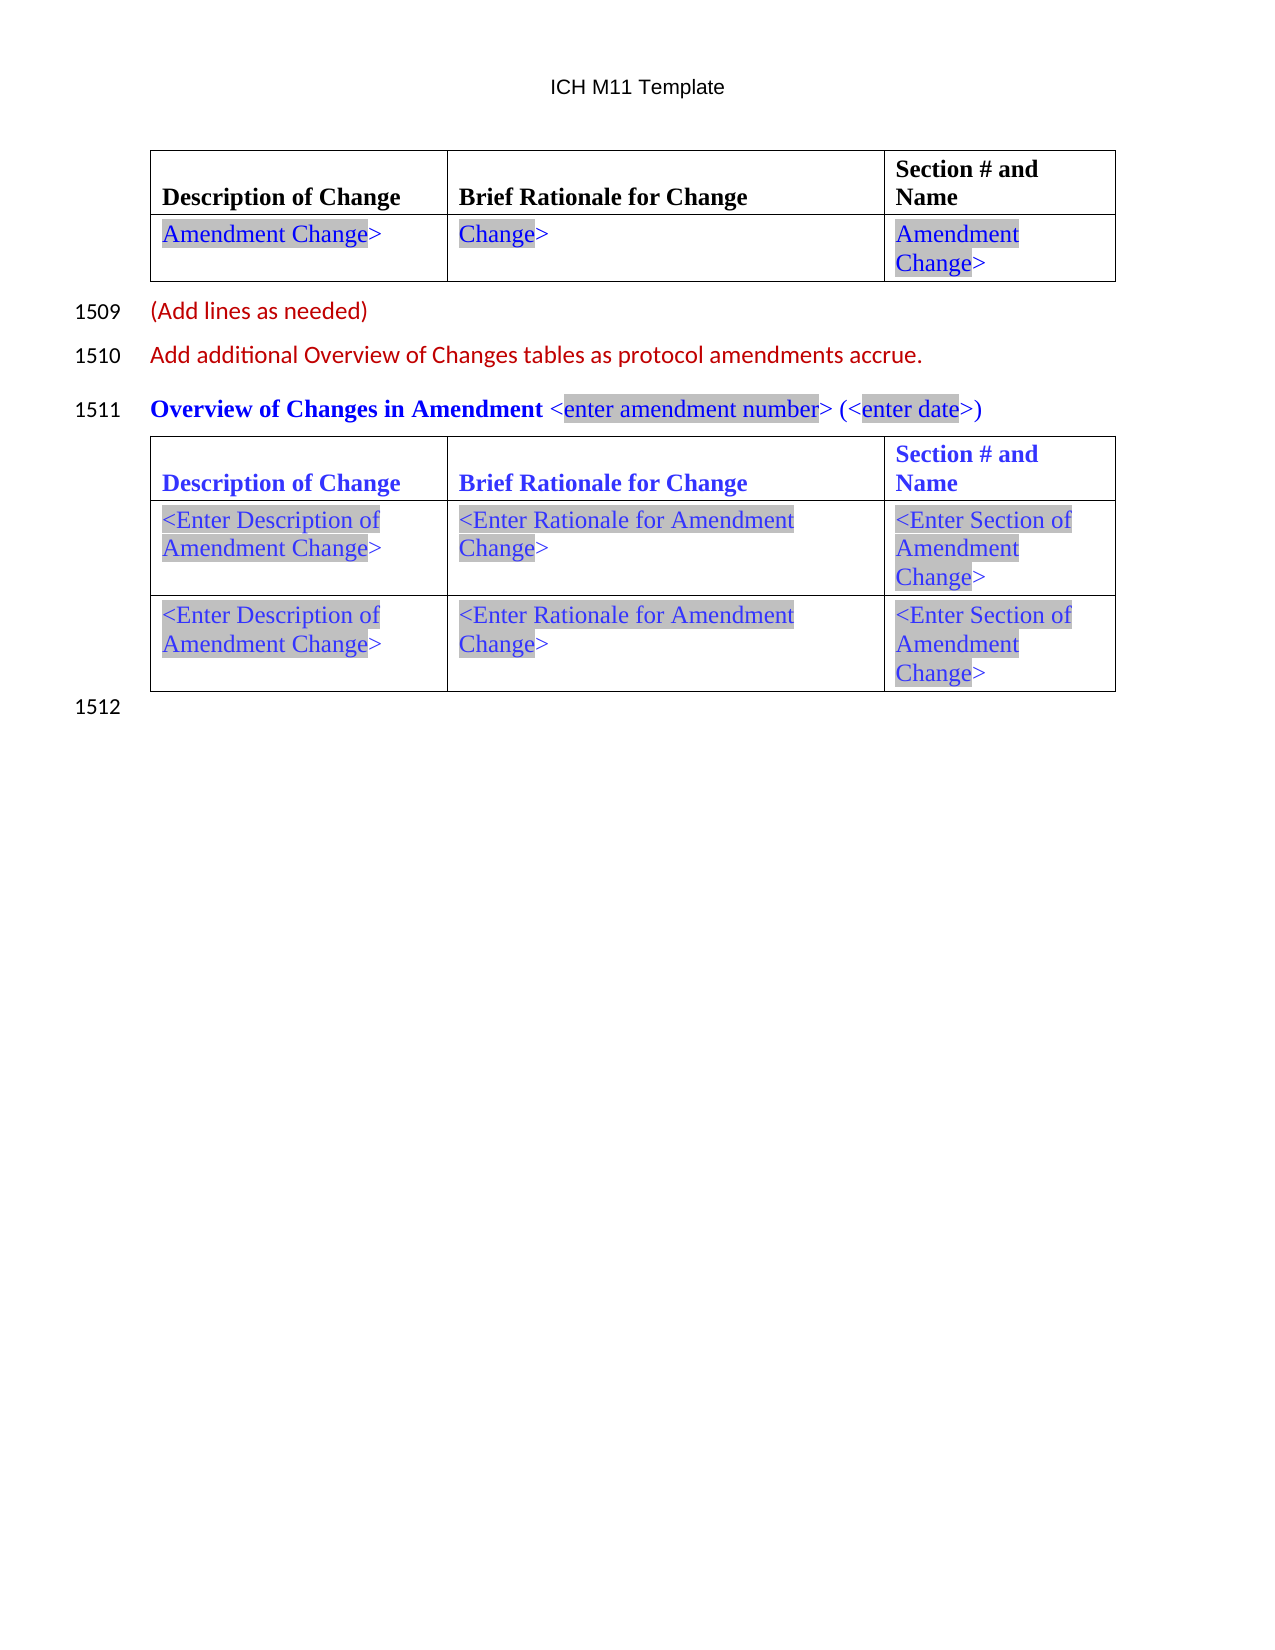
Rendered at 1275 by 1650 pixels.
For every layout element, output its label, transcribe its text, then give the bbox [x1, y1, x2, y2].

table_header Brief Rationale for Change [448, 151, 884, 214]
table_cell <Enter Description of Amendment Change> [151, 501, 447, 595]
table_header Section # and Name [885, 437, 1115, 499]
table_cell <Enter Section of Amendment Change> [885, 215, 1115, 281]
table_cell <Enter Rationale for Amendment Change> [448, 501, 884, 595]
text (Add lines as needed) [150, 294, 1125, 326]
text Add additional Overview of Changes tables as protocol amendments accrue. [150, 338, 1125, 369]
table_header Description of Change [151, 151, 447, 214]
table_cell <Enter Section of Amendment Change> [885, 596, 1115, 691]
subtitle Overview of Changes in Amendment <enter amendment number> (<enter date>) [959, 394, 1125, 423]
table_cell <Enter Rationale for Amendment Change> [448, 596, 884, 691]
table_cell <Enter Rationale for Amendment Change> [448, 215, 884, 281]
table_header Brief Rationale for Change [448, 437, 884, 499]
subtitle Overview of Changes in Amendment <enter amendment number> (<enter date>) [150, 394, 564, 423]
table_cell <Enter Section of Amendment Change> [885, 501, 1115, 595]
table_header Section # and Name [885, 151, 1115, 214]
table_cell <Enter Description of Amendment Change> [151, 596, 447, 691]
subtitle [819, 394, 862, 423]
table_header Description of Change [151, 437, 447, 499]
table_cell <Enter Description of Amendment Change> [151, 215, 447, 281]
